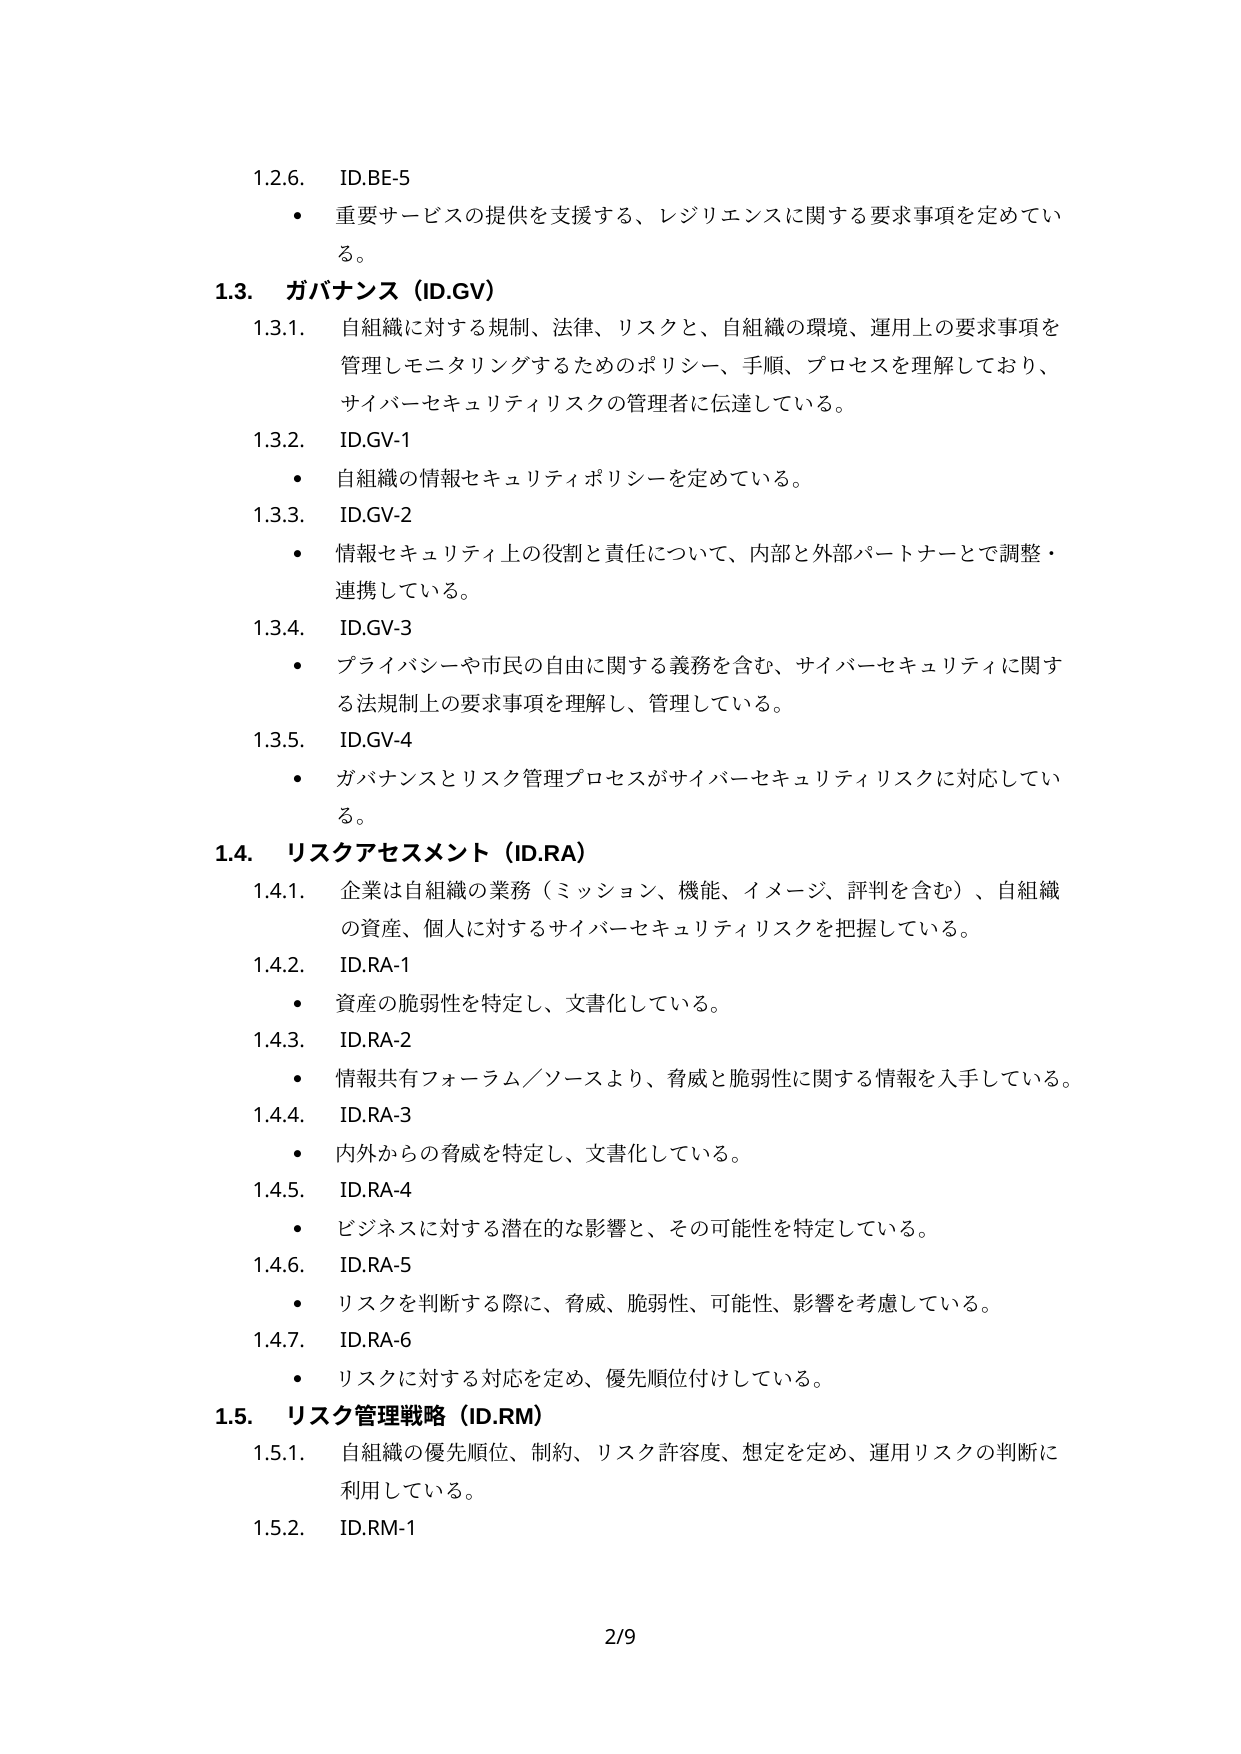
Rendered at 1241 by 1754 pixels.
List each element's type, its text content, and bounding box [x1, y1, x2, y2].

list ID.RA-1 [252, 946, 1063, 983]
list ガバナンスとリスク管理プロセスがサイバーセキュリティリスクに対応している。 [294, 758, 1063, 833]
list 情報共有フォーラム／ソースより、脅威と脆弱性に関する情報を入手している。 [294, 1058, 1063, 1096]
list 企業は自組織の業務（ミッション、機能、イメージ、評判を含む）、自組織の資産、個人に対するサイバーセキュリティリスクを把握している。 [252, 871, 1063, 946]
list ID.RA-5 [252, 1246, 1063, 1283]
list リスクに対する対応を定め、優先順位付けしている。 [294, 1358, 1063, 1396]
list ID.RA-2 [252, 1021, 1063, 1058]
list 自組織に対する規制、法律、リスクと、自組織の環境、運用上の要求事項を管理しモニタリングするためのポリシー、手順、プロセスを理解しており、サイバーセキュリティリスクの管理者に伝達している。 [252, 308, 1063, 421]
list ID.GV-1 [252, 421, 1063, 458]
list 資産の脆弱性を特定し、文書化している。 [294, 983, 1063, 1021]
list ID.RA-4 [252, 1171, 1063, 1208]
list リスクを判断する際に、脅威、脆弱性、可能性、影響を考慮している。 [294, 1283, 1063, 1321]
list ID.BE-5 [252, 158, 1063, 196]
list 重要サービスの提供を支援する、レジリエンスに関する要求事項を定めている。 [294, 196, 1063, 271]
list ID.RA-6 [252, 1321, 1063, 1358]
list ビジネスに対する潜在的な影響と、その可能性を特定している。 [294, 1208, 1063, 1246]
list ID.RM-1 [252, 1508, 1063, 1546]
list 情報セキュリティ上の役割と責任について、内部と外部パートナーとで調整・連携している。 [294, 533, 1063, 608]
list ID.GV-4 [252, 721, 1063, 758]
list 自組織の優先順位、制約、リスク許容度、想定を定め、運用リスクの判断に利用している。 [252, 1433, 1063, 1508]
subtitle リスク管理戦略（ID.RM） [215, 1396, 1058, 1433]
subtitle リスクアセスメント（ID.RA） [215, 833, 1058, 871]
list プライバシーや市民の自由に関する義務を含む、サイバーセキュリティに関する法規制上の要求事項を理解し、管理している。 [294, 646, 1063, 721]
list ID.RA-3 [252, 1096, 1063, 1133]
list 自組織の情報セキュリティポリシーを定めている。 [294, 458, 1063, 496]
subtitle ガバナンス（ID.GV） [215, 271, 1058, 308]
list 内外からの脅威を特定し、文書化している。 [294, 1133, 1063, 1171]
list ID.GV-3 [252, 608, 1063, 646]
list ID.GV-2 [252, 496, 1063, 533]
